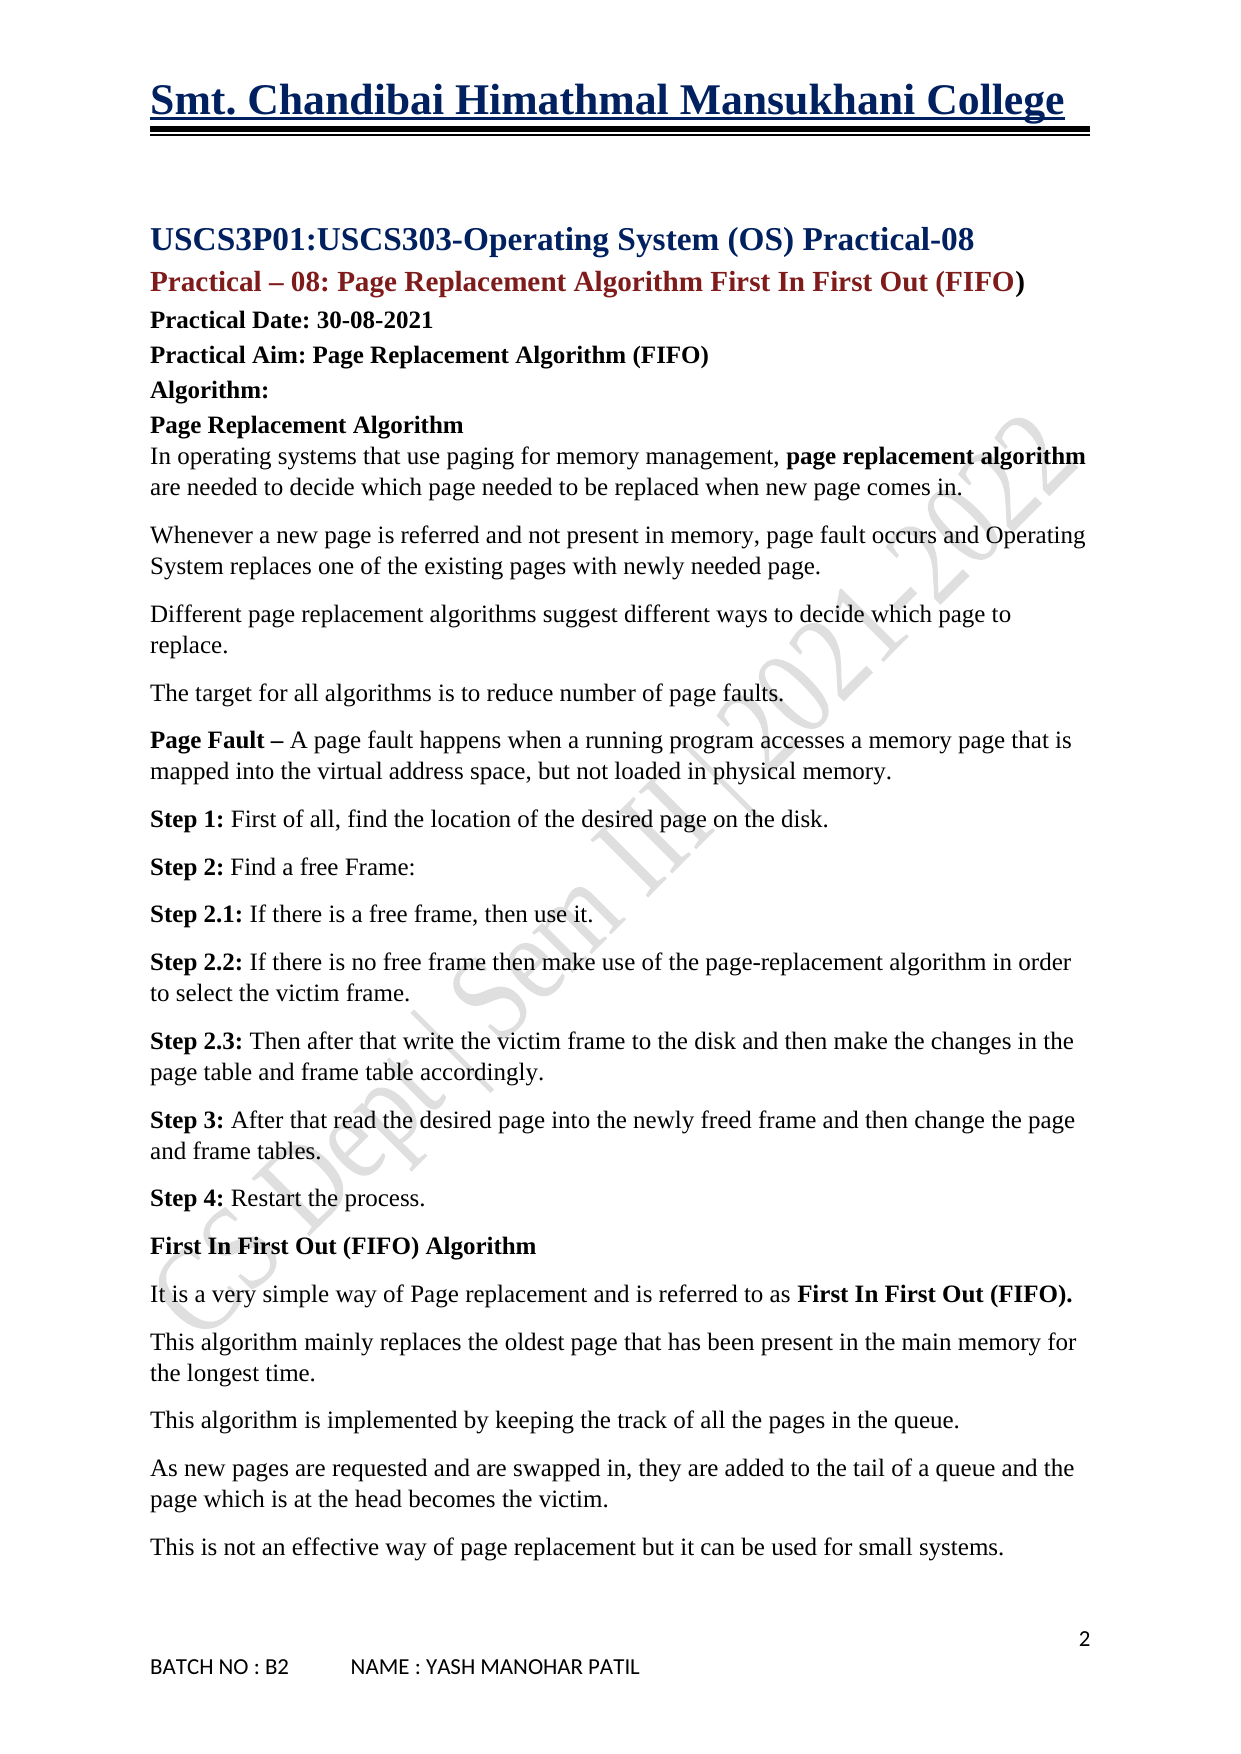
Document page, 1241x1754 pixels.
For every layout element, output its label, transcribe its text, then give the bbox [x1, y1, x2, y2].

text Step 2: Find a free Frame: [150, 852, 1090, 881]
text As new pages are requested and are swapped in, they are added to the tail of a queue and the page which is at the head becomes the victim. [150, 1453, 1090, 1513]
subtitle Practical Date: 30-08-2021 [150, 305, 1090, 333]
text The target for all algorithms is to reduce number of page faults. [150, 678, 1090, 706]
text This algorithm is implemented by keeping the track of all the pages in the queue. [150, 1405, 1090, 1434]
subtitle Practical Aim: Page Replacement Algorithm (FIFO) [150, 340, 1090, 369]
text Whenever a new page is referred and not present in memory, page fault occurs and Operating System replaces one of the existing pages with newly needed page. [150, 520, 1090, 580]
text This algorithm mainly replaces the oldest page that has been present in the main memory for the longest time. [150, 1327, 1090, 1386]
text Step 2.2: If there is no free frame then make use of the page-replacement algorithm in order to select the victim frame. [150, 947, 1090, 1007]
text In operating systems that use paging for memory management, page replacement algorithm are needed to decide which page needed to be replaced when new page comes in. [150, 441, 1090, 501]
text Step 1: First of all, find the location of the desired page on the disk. [150, 804, 1090, 833]
subtitle Page Replacement Algorithm [150, 410, 1090, 439]
subtitle Practical – 08: Page Replacement Algorithm First In First Out (FIFO) [150, 264, 1090, 298]
text First In First Out (FIFO) Algorithm [150, 1231, 1090, 1260]
text Step 2.1: If there is a free frame, then use it. [150, 899, 1090, 928]
subtitle USCS3P01:USCS303-Operating System (OS) Practical-08 [150, 219, 1090, 257]
text Step 2.3: Then after that write the victim frame to the disk and then make the changes in the page table and frame table accordingly. [150, 1026, 1090, 1086]
text Different page replacement algorithms suggest different ways to decide which page to replace. [150, 599, 1090, 659]
text Step 4: Restart the process. [150, 1183, 1090, 1212]
text This is not an effective way of page replacement but it can be used for small systems. [150, 1532, 1090, 1561]
text Page Fault – A page fault happens when a running program accesses a memory page that is mapped into the virtual address space, but not loaded in physical memory. [150, 725, 1090, 785]
text It is a very simple way of Page replacement and is referred to as First In First Out (FIFO). [150, 1279, 1090, 1308]
subtitle Algorithm: [150, 375, 1090, 404]
text Step 3: After that read the desired page into the newly freed frame and then change the page and frame tables. [150, 1105, 1090, 1164]
